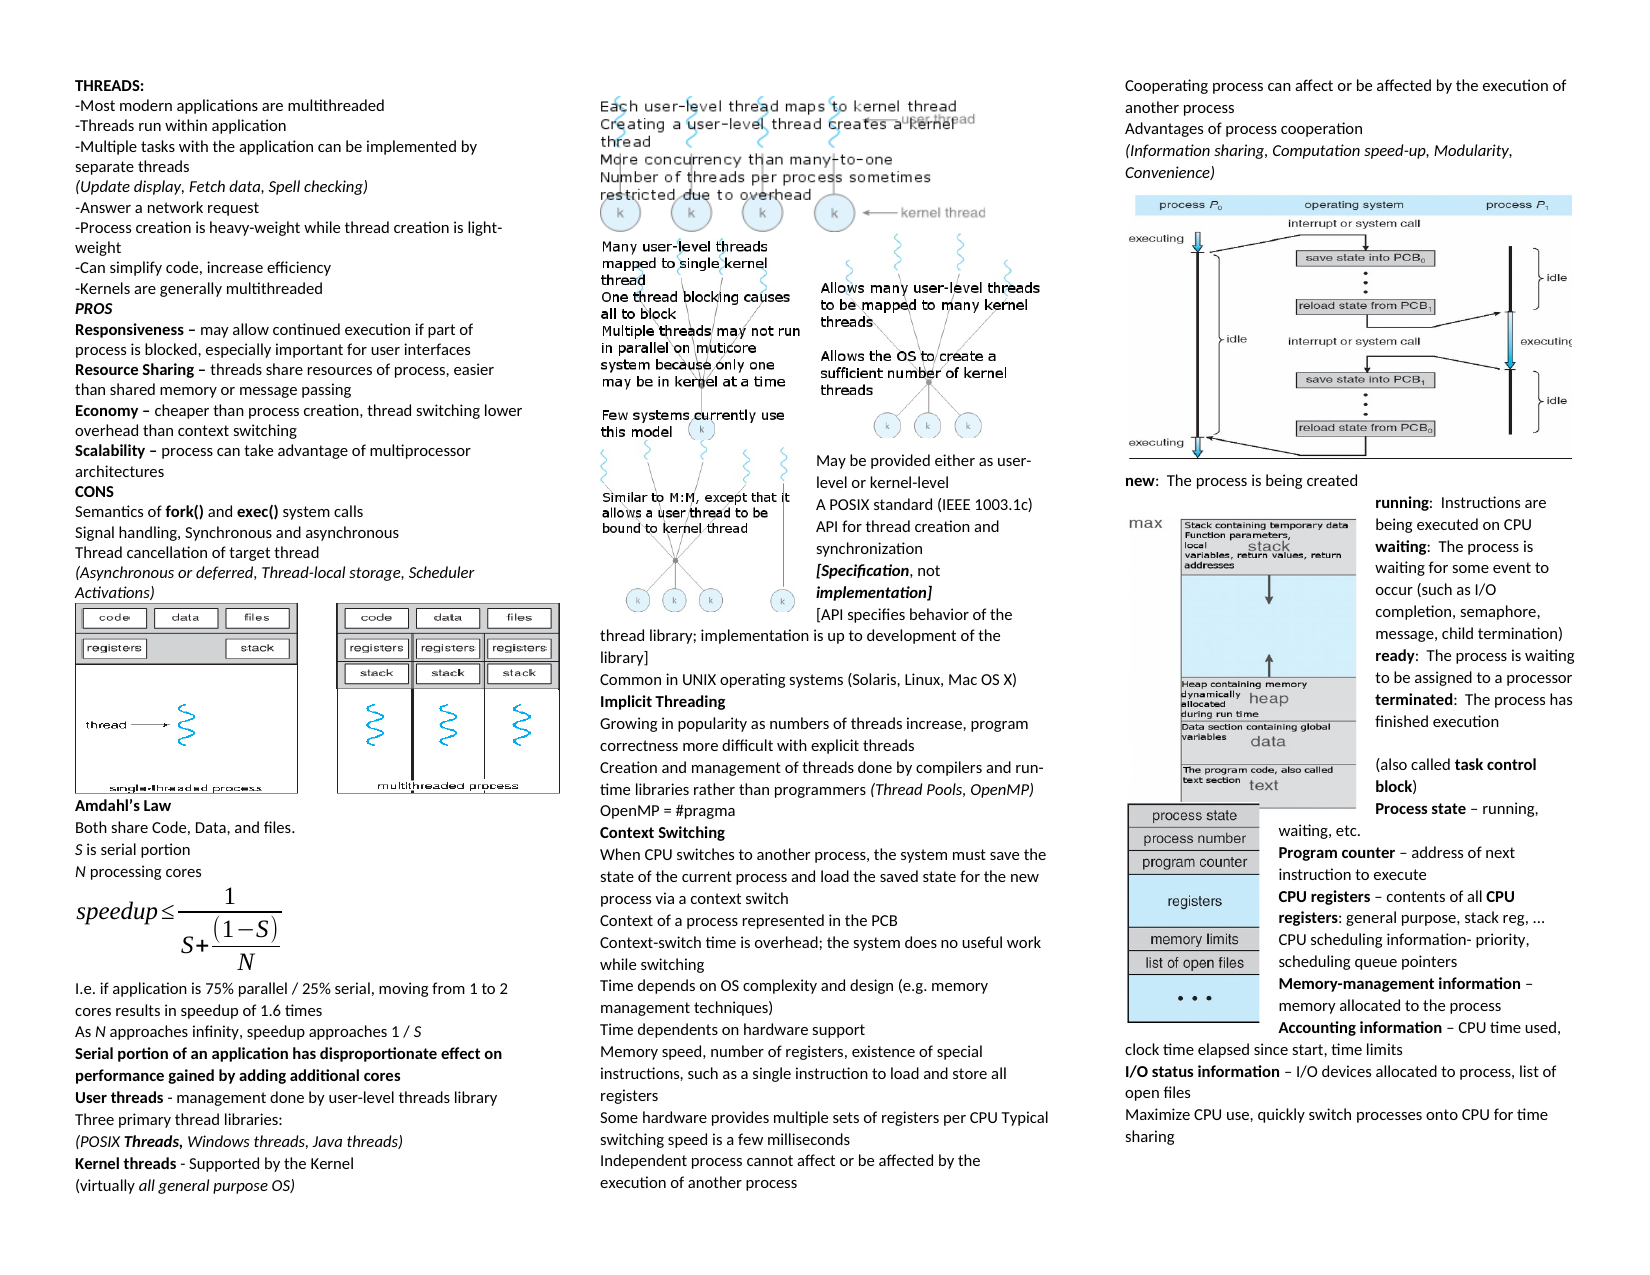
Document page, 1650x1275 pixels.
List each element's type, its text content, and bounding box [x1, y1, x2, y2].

text CPU scheduling information- priority, scheduling queue pointers [1259, 930, 1575, 972]
text Context-switch time is overhead; the system does no useful work while switching [600, 932, 1050, 974]
text -Process creation is heavy-weight while thread creation is light-weight [75, 217, 525, 258]
text (also called task control block) [1357, 755, 1575, 797]
text Memory speed, number of registers, existence of special instructions, such as a single instruction to load and store all registers Some hardware provides multiple sets of registers per CPU Typical switching speed is a few milliseconds Independent process cannot affect or be affected by the execution of another process [600, 1041, 1050, 1193]
text I/O status information – I/O devices allocated to process, list of open files [1125, 1061, 1575, 1103]
text -Multiple tasks with the application can be implemented by separate threads [75, 136, 525, 177]
text PROS [75, 298, 525, 319]
text [Specification, not implementation] [797, 560, 1050, 602]
text Kernel threads - Supported by the Kernel [75, 1153, 525, 1173]
text Cooperating process can affect or be affected by the execution of another process [1125, 75, 1575, 117]
text Common in UNIX operating systems (Solaris, Linux, Mac OS X) [600, 669, 1050, 690]
text Creation and management of threads done by compilers and run-time libraries rather than programmers (Thread Pools, OpenMP) [600, 757, 1050, 799]
text Memory-management information – memory allocated to the process [1259, 973, 1575, 1016]
text Growing in popularity as numbers of threads increase, program correctness more difficult with explicit threads [600, 713, 1050, 755]
text (POSIX Threads, Windows threads, Java threads) [75, 1131, 525, 1151]
text Three primary thread libraries: [75, 1109, 525, 1129]
text Process state – running, waiting, etc. [1259, 798, 1575, 841]
text Scalability – process can take advantage of multiprocessor architectures [75, 441, 525, 481]
picture [75, 603, 562, 794]
text -Answer a network request [75, 197, 525, 217]
text Time dependents on hardware support [600, 1019, 1050, 1040]
text Signal handling, Synchronous and asynchronous [75, 522, 525, 542]
text User threads - management done by user-level threads library [75, 1087, 525, 1108]
text CONS [75, 481, 525, 502]
text Responsiveness – may allow continued execution if part of process is blocked, especially important for user interfaces [75, 319, 525, 359]
text -Kernels are generally multithreaded [75, 278, 525, 298]
text (Update display, Fetch data, Spell checking) [75, 177, 525, 197]
text THREADS: [75, 75, 525, 95]
text CPU registers – contents of all CPU registers: general purpose, stack reg, ... [1259, 886, 1575, 928]
text -Can simplify code, increase efficiency [75, 258, 525, 278]
text -Threads run within application [75, 116, 525, 136]
text Thread cancellation of target thread [75, 542, 525, 562]
text Resource Sharing – threads share resources of process, easier than shared memory or message passing [75, 359, 525, 400]
text new: The process is being created [1125, 464, 1575, 491]
text [API specifies behavior of the thread library; implementation is up to development of the library] [600, 604, 1050, 668]
text waiting: The process is waiting for some event to occur (such as I/O completion, semaphore, message, child termination) [1357, 536, 1575, 644]
picture [1125, 512, 1357, 1021]
text Time depends on OS complexity and design (e.g. memory management techniques) [600, 976, 1050, 1018]
text S is serial portion [75, 839, 525, 860]
text (Asynchronous or deferred, Thread-local storage, Scheduler Activations) [75, 562, 525, 603]
text I.e. if application is 75% parallel / 25% serial, moving from 1 to 2 cores results in speedup of 1.6 times [75, 978, 525, 1020]
text -Most modern applications are multithreaded [75, 95, 525, 116]
text A POSIX standard (IEEE 1003.1c) API for thread creation and synchronization [797, 494, 1050, 558]
text N processing cores [75, 861, 525, 882]
text ready: The process is waiting to be assigned to a processor [1357, 645, 1575, 687]
picture [600, 96, 986, 232]
text As N approaches infinity, speedup approaches 1 / S Serial portion of an application has disproportionate effect on performance gained by adding additional cores [75, 1022, 525, 1086]
text Context of a process represented in the PCB [600, 910, 1050, 930]
text Advantages of process cooperation [1125, 119, 1575, 139]
text Amdahl’s Law [75, 796, 525, 816]
text running: Instructions are being executed on CPU [1125, 492, 1575, 534]
text (Information sharing, Computation speed-up, Modularity, Convenience) [1125, 141, 1575, 183]
text OpenMP = #pragma Context Switching When CPU switches to another process, the system must save the state of the current process and load the saved state for the new process via a context switch [600, 801, 1050, 908]
text Both share Code, Data, and files. [75, 817, 525, 838]
picture [1125, 183, 1575, 464]
text Semantics of fork() and exec() system calls [75, 502, 525, 522]
text Maximize CPU use, quickly switch processes onto CPU for time sharing [1125, 1105, 1575, 1147]
picture [600, 238, 803, 612]
text Program counter – address of next instruction to execute [1259, 842, 1575, 884]
text terminated: The process has finished execution [1357, 689, 1575, 731]
text Accounting information – CPU time used, clock time elapsed since start, time limits [1125, 1017, 1575, 1059]
picture [805, 233, 1043, 437]
text Implicit Threading [600, 691, 1050, 712]
text Economy – cheaper than process creation, thread switching lower overhead than context switching [75, 400, 525, 441]
text (virtually all general purpose OS) [75, 1175, 525, 1195]
